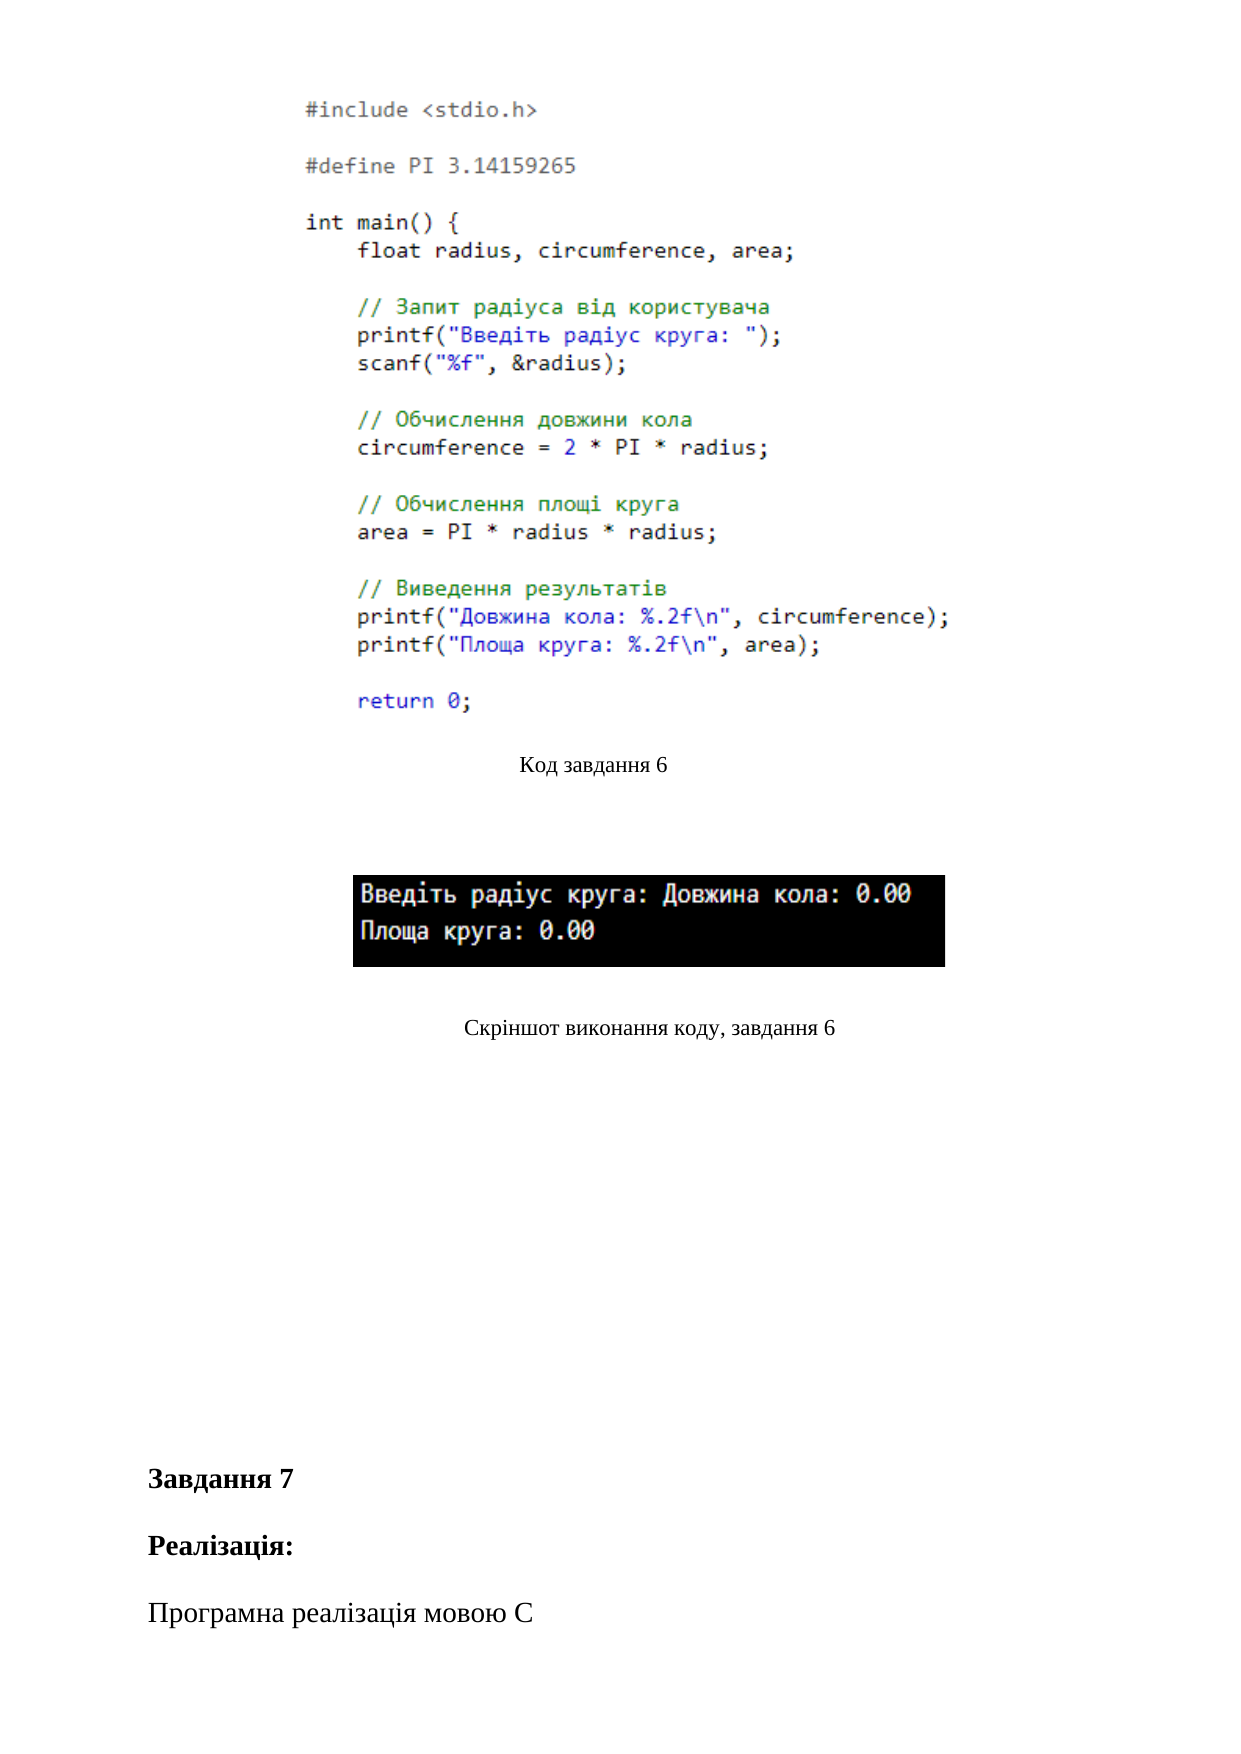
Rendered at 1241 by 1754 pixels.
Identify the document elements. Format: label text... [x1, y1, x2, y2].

picture [353, 875, 946, 967]
text Завдання 7 [148, 1461, 1152, 1494]
text Програмна реалізація мовою С [148, 1595, 1152, 1628]
text Реалізація: [148, 1528, 1152, 1561]
picture [293, 89, 1005, 738]
